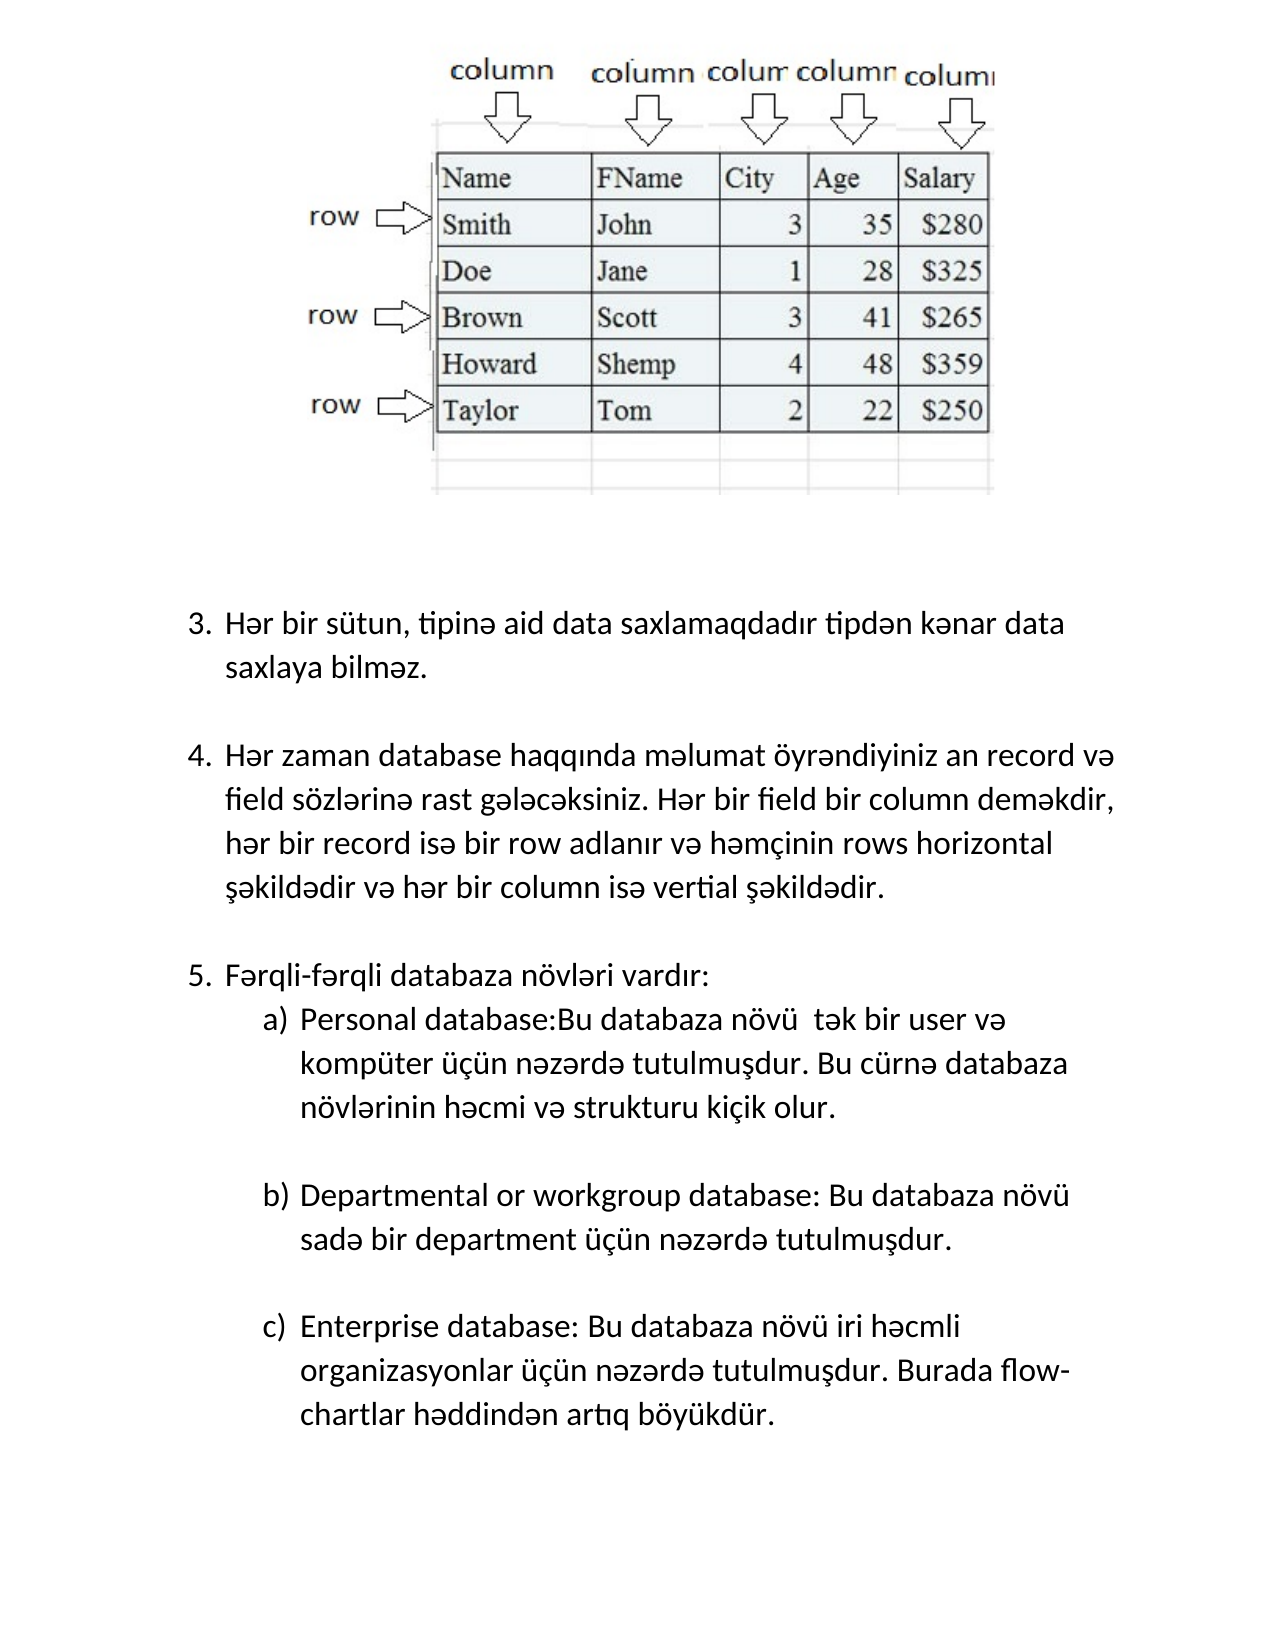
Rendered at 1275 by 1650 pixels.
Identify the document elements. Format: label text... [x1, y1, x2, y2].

list Fərqli-fərqli databaza növləri vardır: [187, 954, 1125, 994]
list Hər zaman database haqqında məlumat öyrəndiyiniz an record və field sözlərinə rast gələcəksiniz. Hər bir field bir column deməkdir, hər bir record isə bir row adlanır və həmçinin rows horizontal şəkildədir və hər bir column isə vertial şəkildədir. [187, 734, 1125, 907]
picture [306, 20, 995, 495]
list Hər bir sütun, tipinə aid data saxlamaqdadır tipdən kənar data saxlaya bilməz. [187, 602, 1125, 687]
list Enterprise database: Bu databaza növü iri həcmli organizasyonlar üçün nəzərdə tutulmuşdur. Burada flow-chartlar həddindən artıq böyükdür. [262, 1305, 1125, 1434]
list Departmental or workgroup database: Bu databaza növü sadə bir department üçün nəzərdə tutulmuşdur. [262, 1173, 1125, 1258]
list Personal database:Bu databaza növü tək bir user və kompüter üçün nəzərdə tutulmuşdur. Bu cürnə databaza növlərinin həcmi və strukturu kiçik olur. [262, 998, 1125, 1126]
